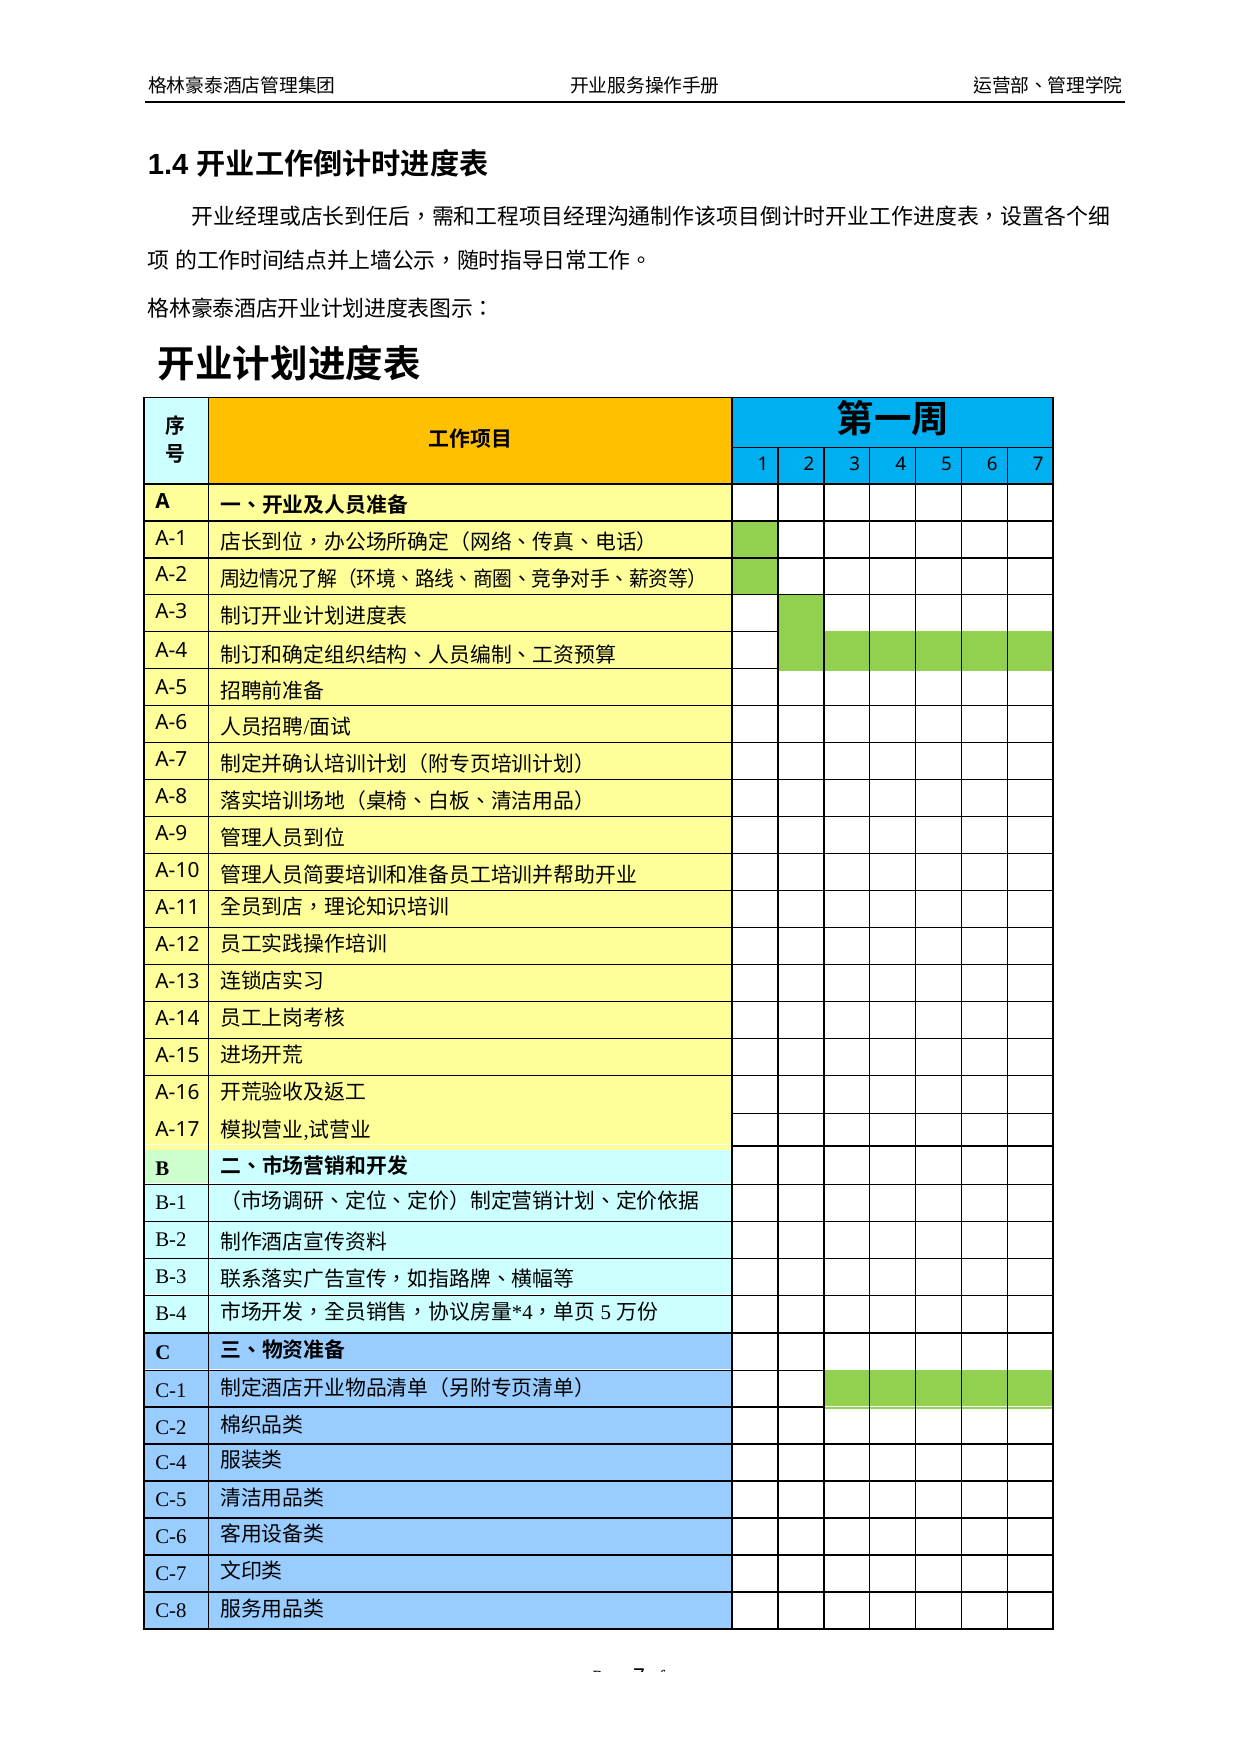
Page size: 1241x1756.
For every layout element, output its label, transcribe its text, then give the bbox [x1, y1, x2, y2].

table_cell A-1 [145, 522, 208, 557]
table_cell [733, 1593, 777, 1628]
table_header 第一周 [733, 398, 1052, 447]
table_cell [962, 1147, 1007, 1183]
table_cell [1008, 891, 1052, 927]
table_cell A-3 [145, 595, 208, 631]
table_cell [870, 928, 915, 964]
table_cell 员工实践操作培训 [209, 928, 731, 964]
table_cell [1008, 522, 1052, 557]
table_cell [825, 817, 869, 853]
table_cell [1008, 1114, 1052, 1144]
table_cell 周边情况了解（环境、路线、商圈、竞争对手、薪资等） [209, 559, 731, 594]
table_cell [870, 522, 915, 557]
text 格林豪泰酒店开业计划进度表图示： [148, 293, 1138, 322]
table_cell [825, 1185, 869, 1221]
table_cell [733, 1259, 777, 1294]
table_cell C-8 [145, 1593, 208, 1628]
table_cell A-4 [145, 632, 208, 668]
table_cell [779, 743, 823, 779]
table_cell [1008, 1185, 1052, 1221]
table_cell [779, 1185, 823, 1221]
table_cell C [145, 1334, 208, 1369]
table_cell [870, 854, 915, 890]
table_cell [825, 1076, 869, 1113]
table_cell [825, 854, 869, 890]
table_cell [962, 1409, 1007, 1443]
table_cell 1 [733, 448, 777, 483]
table_cell [1008, 928, 1052, 964]
table_cell [733, 1076, 777, 1113]
table_cell 管理人员到位 [209, 817, 731, 853]
table_cell [870, 1147, 915, 1183]
table_cell [825, 1147, 869, 1183]
table_cell [779, 854, 823, 890]
table_header 序 号 [145, 398, 208, 483]
table_cell 三、物资准备 [209, 1334, 731, 1369]
table_cell [1008, 1076, 1052, 1113]
table_cell [825, 485, 869, 520]
table_cell 棉织品类 [209, 1408, 731, 1443]
table_cell [870, 1556, 915, 1591]
table_cell [916, 1556, 961, 1591]
table_cell [733, 743, 777, 779]
table_cell [825, 1334, 869, 1369]
table_cell [1008, 706, 1052, 742]
table_cell [733, 1556, 777, 1591]
table_cell B-1 [145, 1185, 208, 1221]
table_cell [779, 706, 823, 742]
table_cell [779, 1519, 823, 1554]
table_cell [779, 1259, 823, 1294]
table_cell [870, 1519, 915, 1554]
table_cell [733, 1002, 777, 1038]
table_cell [962, 1076, 1007, 1113]
table_cell C-5 [145, 1482, 208, 1517]
table_cell 4 [870, 448, 915, 483]
table_cell [870, 743, 915, 779]
table_cell [733, 1482, 777, 1517]
text 开业计划进度表 [157, 337, 1138, 388]
table_cell 二、市场营销和开发 [209, 1150, 731, 1183]
table_cell [733, 632, 777, 668]
table_cell [916, 965, 961, 1001]
table_cell [916, 1002, 961, 1038]
table_cell 招聘前准备 [209, 669, 731, 705]
table_cell [779, 965, 823, 1001]
table_cell 一、开业及人员准备 [209, 485, 731, 520]
table_cell [870, 780, 915, 816]
table_cell [962, 854, 1007, 890]
table_cell [779, 559, 823, 594]
table_cell [870, 817, 915, 853]
table_cell 7 [1008, 448, 1052, 483]
subtitle 1.4 开业工作倒计时进度表 [148, 144, 1138, 183]
table_cell [916, 1185, 961, 1221]
table_cell [916, 706, 961, 742]
table_cell [870, 1185, 915, 1221]
table_cell [870, 706, 915, 742]
table_cell [825, 1296, 869, 1332]
table_cell [825, 1409, 869, 1443]
table_cell 制定并确认培训计划（附专页培训计划） [209, 743, 731, 779]
table_cell [733, 1222, 777, 1258]
table_cell [962, 891, 1007, 927]
table_cell [825, 1222, 869, 1258]
table_cell B-3 [145, 1259, 208, 1294]
table_cell [916, 595, 961, 631]
table_cell [916, 1296, 961, 1332]
table_cell [962, 1114, 1007, 1144]
table_cell [733, 817, 777, 853]
table_cell [733, 1371, 777, 1406]
table_cell [779, 522, 823, 557]
table_cell [916, 1409, 961, 1443]
table_cell [779, 1222, 823, 1258]
table_cell [870, 1076, 915, 1113]
text 开业经理或店长到任后，需和工程项目经理沟通制作该项目倒计时开业工作进度表，设置各个细项 的工作时间结点并上墙公示，随时指导日常工作。 [148, 201, 1123, 275]
table_cell [1008, 634, 1052, 668]
table_cell [779, 1334, 823, 1369]
table_cell [962, 485, 1007, 520]
table_cell [916, 1372, 961, 1406]
table_cell [1008, 559, 1052, 594]
table_cell [733, 1185, 777, 1221]
table_cell [962, 965, 1007, 1001]
table_cell [825, 1556, 869, 1591]
table_cell 制订开业计划进度表 [209, 595, 731, 631]
table_cell [825, 743, 869, 779]
table_cell 落实培训场地（桌椅、白板、清洁用品） [209, 780, 731, 816]
table_cell [825, 634, 869, 668]
table_cell [1008, 1259, 1052, 1294]
table_cell [779, 1147, 823, 1183]
table_cell [916, 1222, 961, 1258]
table_cell [825, 1039, 869, 1075]
table_cell [733, 780, 777, 816]
table_cell [870, 1114, 915, 1144]
table_cell [1008, 817, 1052, 853]
table_cell [825, 559, 869, 594]
table_cell B-2 [145, 1222, 208, 1258]
table_cell [870, 1593, 915, 1628]
table_cell [870, 671, 915, 705]
table_cell [733, 559, 777, 594]
table_cell [779, 1408, 823, 1443]
table_cell [870, 1039, 915, 1075]
table_cell 服装类 [209, 1445, 731, 1480]
table_cell [779, 780, 823, 816]
table_cell [1008, 1372, 1052, 1406]
table_cell [962, 817, 1007, 853]
table_cell [825, 595, 869, 631]
table_header 工作项目 [209, 398, 731, 483]
table_cell [825, 671, 869, 705]
table_cell A-7 [145, 743, 208, 779]
table_cell [825, 965, 869, 1001]
table_cell [779, 1556, 823, 1591]
table_cell [825, 1002, 869, 1038]
table_cell [779, 1039, 823, 1075]
table_cell [870, 559, 915, 594]
table_cell [1008, 1482, 1052, 1517]
table_cell [779, 1076, 823, 1113]
table_cell [779, 634, 823, 668]
table_cell [916, 817, 961, 853]
table_cell [962, 1445, 1007, 1480]
table_cell [962, 1296, 1007, 1332]
table_cell [825, 1482, 869, 1517]
table_cell [962, 1334, 1007, 1369]
table_cell [733, 485, 777, 520]
table_cell 6 [962, 448, 1007, 483]
table_cell 模拟营业,试营业 [209, 1117, 731, 1144]
table_cell [825, 706, 869, 742]
table_cell 清洁用品类 [209, 1482, 731, 1517]
table_cell C-6 [145, 1519, 208, 1554]
table_cell [916, 743, 961, 779]
table_cell [1008, 743, 1052, 779]
table_cell 连锁店实习 [209, 965, 731, 1001]
table_cell [916, 522, 961, 557]
table_cell [1008, 1147, 1052, 1183]
table_cell [733, 1408, 777, 1443]
table_cell [1008, 1039, 1052, 1075]
table_cell C-7 [145, 1556, 208, 1591]
table_cell [916, 780, 961, 816]
table_cell [962, 1482, 1007, 1517]
table_cell [962, 634, 1007, 668]
table_cell [1008, 671, 1052, 705]
table_cell [1008, 1409, 1052, 1443]
table_cell [825, 780, 869, 816]
table_cell [733, 1334, 777, 1369]
table_cell [825, 1445, 869, 1480]
table_cell A [145, 485, 208, 520]
table_cell [779, 817, 823, 853]
table_cell A-8 [145, 780, 208, 816]
table_cell [733, 1445, 777, 1480]
table_cell [733, 1039, 777, 1075]
table_cell 店长到位，办公场所确定（网络、传真、电话） [209, 522, 731, 557]
table_cell [779, 1371, 823, 1406]
table_cell [779, 1593, 823, 1628]
table_cell [1008, 1445, 1052, 1480]
table_cell 市场开发，全员销售，协议房量*4，单页 5 万份 [209, 1296, 731, 1332]
table_cell [733, 1147, 777, 1183]
table_cell [1008, 1334, 1052, 1369]
table_cell C-1 [145, 1371, 208, 1406]
table_cell A-15 [145, 1039, 208, 1075]
table_cell [779, 1445, 823, 1480]
table_cell [779, 891, 823, 927]
table_cell [916, 485, 961, 520]
table_cell [962, 1002, 1007, 1038]
table_cell [916, 1519, 961, 1554]
table_cell 客用设备类 [209, 1519, 731, 1554]
table_cell C-4 [145, 1445, 208, 1480]
table_cell A-10 [145, 854, 208, 890]
table_cell 服务用品类 [209, 1593, 731, 1628]
table_cell [733, 1114, 777, 1144]
table_cell C-2 [145, 1408, 208, 1443]
table_cell [870, 1259, 915, 1294]
table_cell [962, 1039, 1007, 1075]
table_cell 联系落实广告宣传，如指路牌、横幅等 [209, 1259, 731, 1294]
table_cell 员工上岗考核 [209, 1002, 731, 1038]
table_cell [1008, 1593, 1052, 1628]
table_cell 文印类 [209, 1556, 731, 1591]
table_cell 制订和确定组织结构、人员编制、工资预算 [209, 632, 731, 668]
table_cell [962, 1372, 1007, 1406]
table_cell [870, 1482, 915, 1517]
table_cell [962, 1185, 1007, 1221]
table_cell [779, 485, 823, 520]
table_cell [962, 595, 1007, 631]
table_cell [962, 671, 1007, 705]
table_cell [779, 595, 823, 631]
table_cell [733, 1296, 777, 1332]
table_cell [779, 671, 823, 705]
table_cell [1008, 1002, 1052, 1038]
table_cell [825, 891, 869, 927]
table_cell [870, 1409, 915, 1443]
table_cell [916, 559, 961, 594]
table_cell [779, 928, 823, 964]
table_cell [779, 1482, 823, 1517]
table_cell [870, 1222, 915, 1258]
table_cell [825, 1593, 869, 1628]
table_cell [916, 928, 961, 964]
table_cell A-6 [145, 706, 208, 742]
table_cell 2 [779, 448, 823, 483]
table_cell A-12 [145, 928, 208, 964]
table_cell 开荒验收及返工 [209, 1076, 731, 1113]
table_cell 制定酒店开业物品清单（另附专页清单） [209, 1371, 731, 1406]
table_cell [1008, 854, 1052, 890]
table_cell [825, 1372, 869, 1406]
table_cell 3 [825, 448, 869, 483]
table_cell [916, 1445, 961, 1480]
table_cell [825, 1519, 869, 1554]
table_cell A-16 [145, 1076, 208, 1113]
table_cell [733, 1519, 777, 1554]
table_cell [825, 928, 869, 964]
table_cell 人员招聘/面试 [209, 706, 731, 742]
table_cell [962, 1222, 1007, 1258]
table_cell [870, 1372, 915, 1406]
table_cell [1008, 965, 1052, 1001]
table_cell [733, 854, 777, 890]
table_cell A-2 [145, 559, 208, 594]
table_cell [870, 1002, 915, 1038]
table_cell B-4 [145, 1296, 208, 1332]
table_cell [962, 928, 1007, 964]
table_cell [733, 522, 777, 557]
table_cell [870, 634, 915, 668]
table_cell B [145, 1150, 208, 1183]
table_cell [870, 595, 915, 631]
table_cell [962, 743, 1007, 779]
table_cell [870, 1296, 915, 1332]
table_cell [1008, 595, 1052, 631]
table_cell [916, 1259, 961, 1294]
table_cell [916, 1482, 961, 1517]
table_cell [779, 1296, 823, 1332]
table_cell [870, 1445, 915, 1480]
table_cell [962, 1556, 1007, 1591]
table_cell [870, 485, 915, 520]
table_cell [916, 671, 961, 705]
table_cell A-11 [145, 891, 208, 927]
table_cell [870, 891, 915, 927]
table_cell [779, 1114, 823, 1144]
table_cell [1008, 780, 1052, 816]
table_cell [916, 1039, 961, 1075]
table_cell [962, 780, 1007, 816]
table_cell [1008, 1556, 1052, 1591]
table_cell [962, 1259, 1007, 1294]
table_cell [1008, 1296, 1052, 1332]
table_cell 制作酒店宣传资料 [209, 1222, 731, 1258]
table_cell [916, 1334, 961, 1369]
table_cell [733, 669, 777, 705]
table_cell [1008, 1222, 1052, 1258]
table_cell [962, 1519, 1007, 1554]
table_cell [733, 965, 777, 1001]
table_cell [825, 1259, 869, 1294]
table_cell 5 [916, 448, 961, 483]
table_cell A-17 [145, 1117, 208, 1144]
table_cell [870, 965, 915, 1001]
table_cell [916, 1114, 961, 1144]
table_cell [916, 854, 961, 890]
table_cell [825, 522, 869, 557]
table_cell [962, 559, 1007, 594]
table_cell [1008, 485, 1052, 520]
table_cell A-9 [145, 817, 208, 853]
table_cell [779, 1002, 823, 1038]
table_cell [962, 1593, 1007, 1628]
table_cell [916, 1076, 961, 1113]
table_cell [962, 522, 1007, 557]
table_cell A-14 [145, 1002, 208, 1038]
table_cell [916, 1147, 961, 1183]
table_cell 管理人员简要培训和准备员工培训并帮助开业 [209, 854, 731, 890]
table_cell 全员到店，理论知识培训 [209, 891, 731, 927]
table_cell （市场调研、定位、定价）制定营销计划、定价依据 [209, 1185, 731, 1221]
table_cell [962, 706, 1007, 742]
table_cell [916, 891, 961, 927]
table_cell [825, 1114, 869, 1144]
table_cell A-5 [145, 669, 208, 705]
table_cell [1008, 1519, 1052, 1554]
table_cell [916, 1593, 961, 1628]
table_cell [870, 1334, 915, 1369]
table_cell 进场开荒 [209, 1039, 731, 1075]
table_cell A-13 [145, 965, 208, 1001]
table_cell [733, 928, 777, 964]
table_cell [733, 891, 777, 927]
table_cell [916, 634, 961, 668]
table_cell [733, 595, 777, 631]
table_cell [733, 706, 777, 742]
